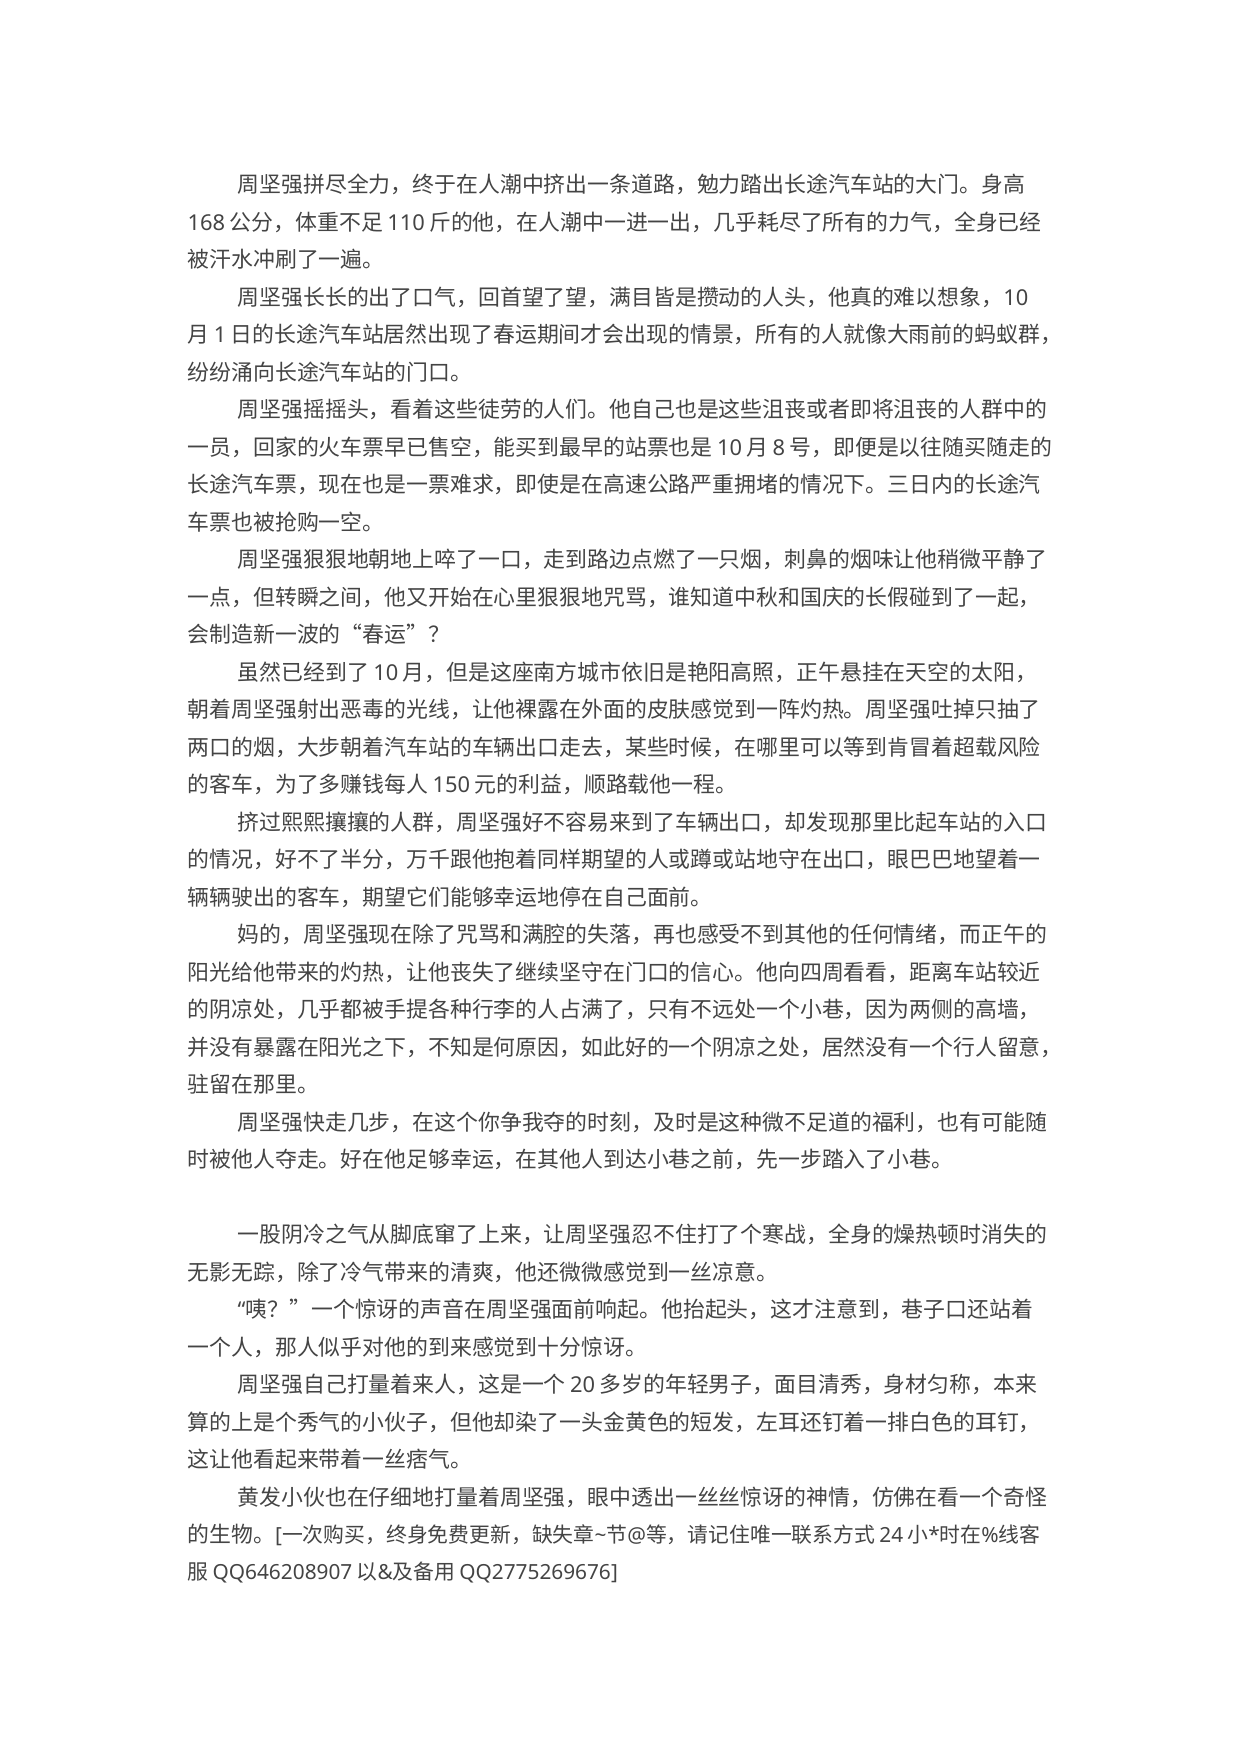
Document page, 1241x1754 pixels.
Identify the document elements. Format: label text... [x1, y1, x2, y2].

text 周坚强狠狠地朝地上啐了一口，走到路边点燃了一只烟，刺鼻的烟味让他稍微平静了一点，但转瞬之间，他又开始在心里狠狠地咒骂，谁知道中秋和国庆的长假碰到了一起，会制造新一波的“春运”？* D3 n' T+ L: V/ e [187, 539, 1053, 652]
text 周坚强拼尽全力，终于在人潮中挤出一条道路，勉力踏出长途汽车站的大门。身高168公分，体重不足110斤的他，在人潮中一进一出，几乎耗尽了所有的力气，全身已经被汗水冲刷了一遍。 [187, 164, 1053, 277]
text 一股阴冷之气从脚底窜了上来，让周坚强忍不住打了个寒战，全身的燥热顿时消失的无影无踪，除了冷气带来的清爽，他还微微感觉到一丝凉意。 [187, 1214, 1053, 1289]
text 虽然已经到了10月，但是这座南方城市依旧是艳阳高照，正午悬挂在天空的太阳，朝着周坚强射出恶毒的光线，让他裸露在外面的皮肤感觉到一阵灼热。周坚强吐掉只抽了两口的烟，大步朝着汽车站的车辆出口走去，某些时候，在哪里可以等到肯冒着超载风险的客车，为了多赚钱每人150元的利益，顺路载他一程。/ r# F5 K/ f9 G/ ~5 [: g9 g/ g) Y7 `8 s [187, 652, 1053, 802]
text 妈的，周坚强现在除了咒骂和满腔的失落，再也感受不到其他的任何情绪，而正午的阳光给他带来的灼热，让他丧失了继续坚守在门口的信心。他向四周看看，距离车站较近的阴凉处，几乎都被手提各种行李的人占满了，只有不远处一个小巷，因为两侧的高墙，并没有暴露在阳光之下，不知是何原因，如此好的一个阴凉之处，居然没有一个行人留意，驻留在那里。 [187, 914, 1053, 1102]
text 周坚强自己打量着来人，这是一个20多岁的年轻男子，面目清秀，身材匀称，本来算的上是个秀气的小伙子，但他却染了一头金黄色的短发，左耳还钉着一排白色的耳钉，这让他看起来带着一丝痞气。% U" p2 ~6 O: h0 m/ K- ?4 k# w [187, 1364, 1053, 1477]
text 黄发小伙也在仔细地打量着周坚强，眼中透出一丝丝惊讶的神情，仿佛在看一个奇怪的生物。[一次购买，终身免费更新，缺失章~节@等，请记住唯一联系方式24小*时在%线客服QQ646208907以&及备用QQ2775269676] [187, 1477, 1053, 1589]
text 周坚强长长的出了口气，回首望了望，满目皆是攒动的人头，他真的难以想象，10月1日的长途汽车站居然出现了春运期间才会出现的情景，所有的人就像大雨前的蚂蚁群，纷纷涌向长途汽车站的门口。) A) I0 F( ~. ]' h5 _: O [187, 277, 1053, 389]
text 周坚强快走几步，在这个你争我夺的时刻，及时是这种微不足道的福利，也有可能随时被他人夺走。好在他足够幸运，在其他人到达小巷之前，先一步踏入了小巷。" u( p4 p6 G5 k, ` [187, 1102, 1053, 1214]
text 挤过熙熙攘攘的人群，周坚强好不容易来到了车辆出口，却发现那里比起车站的入口的情况，好不了半分，万千跟他抱着同样期望的人或蹲或站地守在出口，眼巴巴地望着一辆辆驶出的客车，期望它们能够幸运地停在自己面前。 [187, 802, 1053, 914]
text “咦？”一个惊讶的声音在周坚强面前响起。他抬起头，这才注意到，巷子口还站着一个人，那人似乎对他的到来感觉到十分惊讶。. d- [/ ?: a! e. } [187, 1289, 1053, 1364]
text 周坚强摇摇头，看着这些徒劳的人们。他自己也是这些沮丧或者即将沮丧的人群中的一员，回家的火车票早已售空，能买到最早的站票也是10月8号，即便是以往随买随走的长途汽车票，现在也是一票难求，即使是在高速公路严重拥堵的情况下。三日内的长途汽车票也被抢购一空。 [187, 389, 1053, 539]
